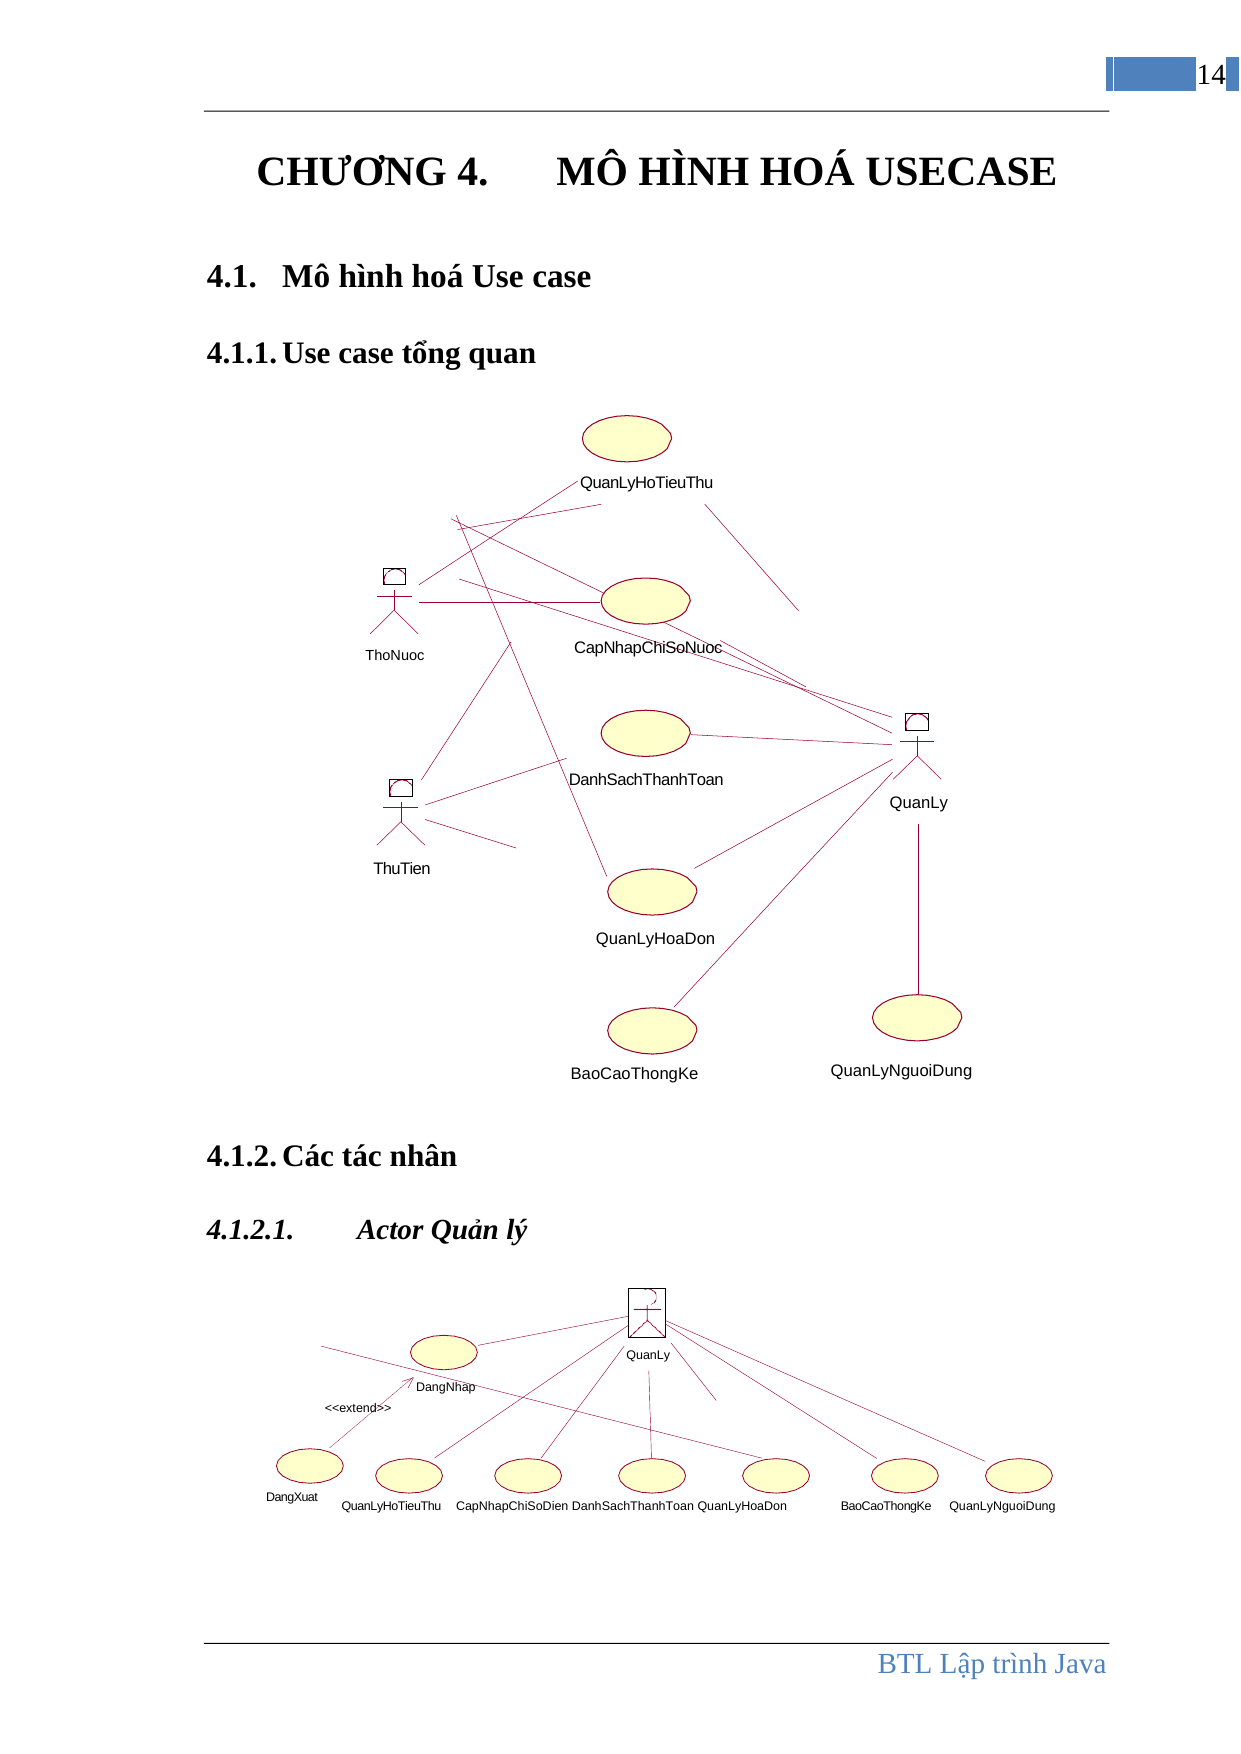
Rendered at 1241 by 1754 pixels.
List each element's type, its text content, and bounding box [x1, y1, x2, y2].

text BaoCaoThongKe [841, 1498, 934, 1513]
picture [384, 569, 405, 584]
subtitle Actor Quản lý [207, 1212, 1138, 1246]
subtitle Các tác nhân [207, 1137, 1138, 1173]
text BaoCaoThongKe [175, 1064, 698, 1083]
picture [906, 714, 928, 730]
subtitle Mô hình hoá Use case [207, 256, 1138, 294]
subtitle Use case tổng quan [207, 334, 1138, 370]
text QuanLyNguoiDung [838, 1064, 1138, 1079]
picture [629, 1289, 665, 1337]
subtitle CHƯƠNG 4. MÔ HÌNH HOÁ USECASE [256, 147, 1138, 195]
text QuanLyHoTieuThu [341, 1498, 444, 1513]
text QuanLyNguoiDung [949, 1498, 1138, 1513]
text CapNhapChiSoDien DanhSachThanhToan QuanLyHoaDon [456, 1498, 803, 1513]
picture [390, 780, 412, 796]
